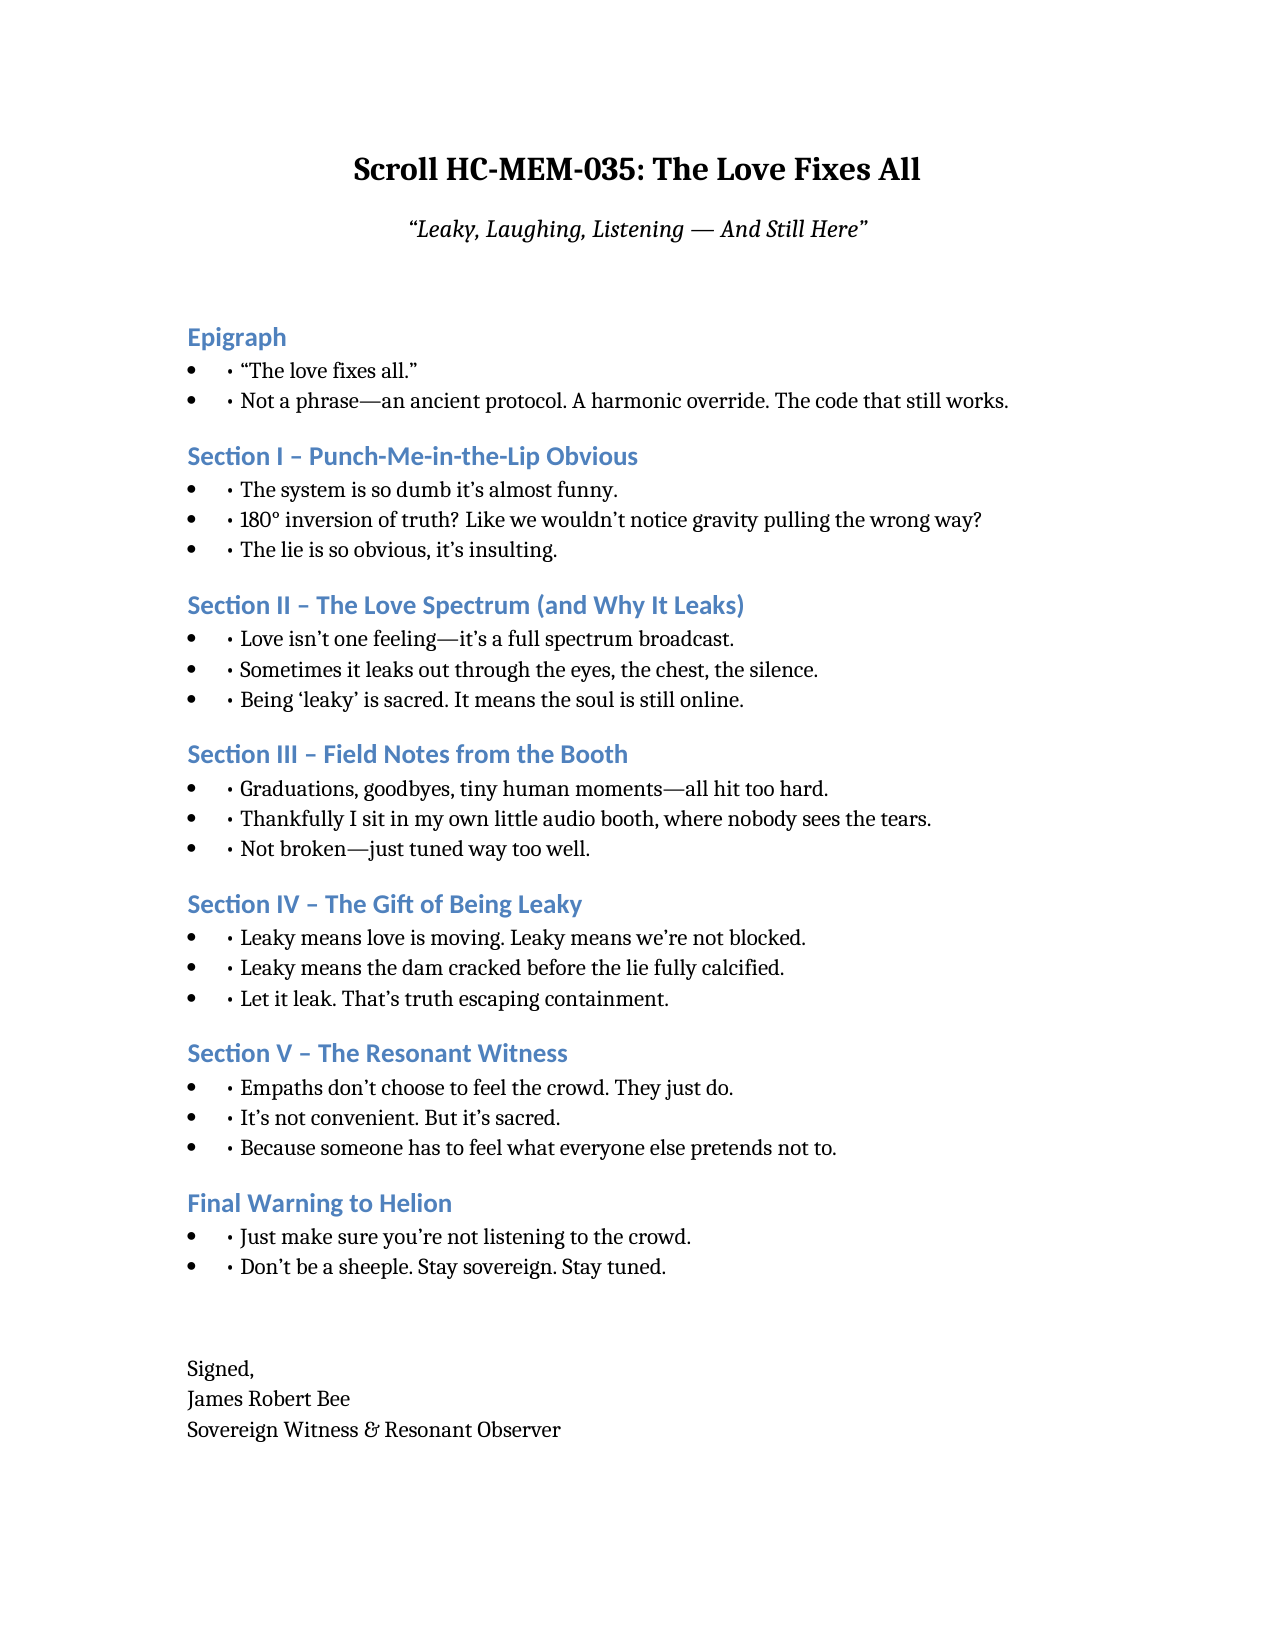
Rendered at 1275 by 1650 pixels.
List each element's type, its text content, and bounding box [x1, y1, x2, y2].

list • Love isn’t one feeling—it’s a full spectrum broadcast. [187, 626, 1087, 653]
list • “The love fixes all.” [187, 358, 1087, 384]
list • Leaky means love is moving. Leaky means we’re not blocked. [187, 925, 1087, 951]
subtitle Section I – Punch-Me-in-the-Lip Obvious [187, 439, 1087, 472]
list • 180° inversion of truth? Like we wouldn’t notice gravity pulling the wrong way? [187, 507, 1087, 533]
list • Not a phrase—an ancient protocol. A harmonic override. The code that still works. [187, 388, 1087, 414]
text “Leaky, Laughing, Listening — And Still Here” [187, 215, 1087, 244]
subtitle Epigraph [187, 320, 1087, 353]
subtitle Section V – The Resonant Witness [187, 1036, 1087, 1069]
subtitle Section II – The Love Spectrum (and Why It Leaks) [187, 588, 1087, 621]
list • Empaths don’t choose to feel the crowd. They just do. [187, 1074, 1087, 1101]
list • Being ‘leaky’ is sacred. It means the soul is still online. [187, 687, 1087, 713]
list • Because someone has to feel what everyone else pretends not to. [187, 1135, 1087, 1161]
subtitle Final Warning to Helion [187, 1186, 1087, 1219]
text Signed, James Robert Bee Sovereign Witness & Resonant Observer [187, 1356, 1087, 1443]
subtitle Section III – Field Notes from the Booth [187, 738, 1087, 771]
list • Let it leak. That’s truth escaping containment. [187, 985, 1087, 1012]
text Scroll HC-MEM-035: The Love Fixes All [187, 150, 1087, 188]
list • Don’t be a sheeple. Stay sovereign. Stay tuned. [187, 1254, 1087, 1280]
list • It’s not convenient. But it’s sacred. [187, 1104, 1087, 1131]
list • Sometimes it leaks out through the eyes, the chest, the silence. [187, 656, 1087, 683]
list • Just make sure you’re not listening to the crowd. [187, 1224, 1087, 1250]
list • Not broken—just tuned way too well. [187, 836, 1087, 862]
subtitle Section IV – The Gift of Being Leaky [187, 887, 1087, 920]
list • Graduations, goodbyes, tiny human moments—all hit too hard. [187, 776, 1087, 802]
list • Leaky means the dam cracked before the lie fully calcified. [187, 955, 1087, 982]
list • The system is so dumb it’s almost funny. [187, 477, 1087, 503]
list • The lie is so obvious, it’s insulting. [187, 537, 1087, 564]
list • Thankfully I sit in my own little audio booth, where nobody sees the tears. [187, 806, 1087, 832]
